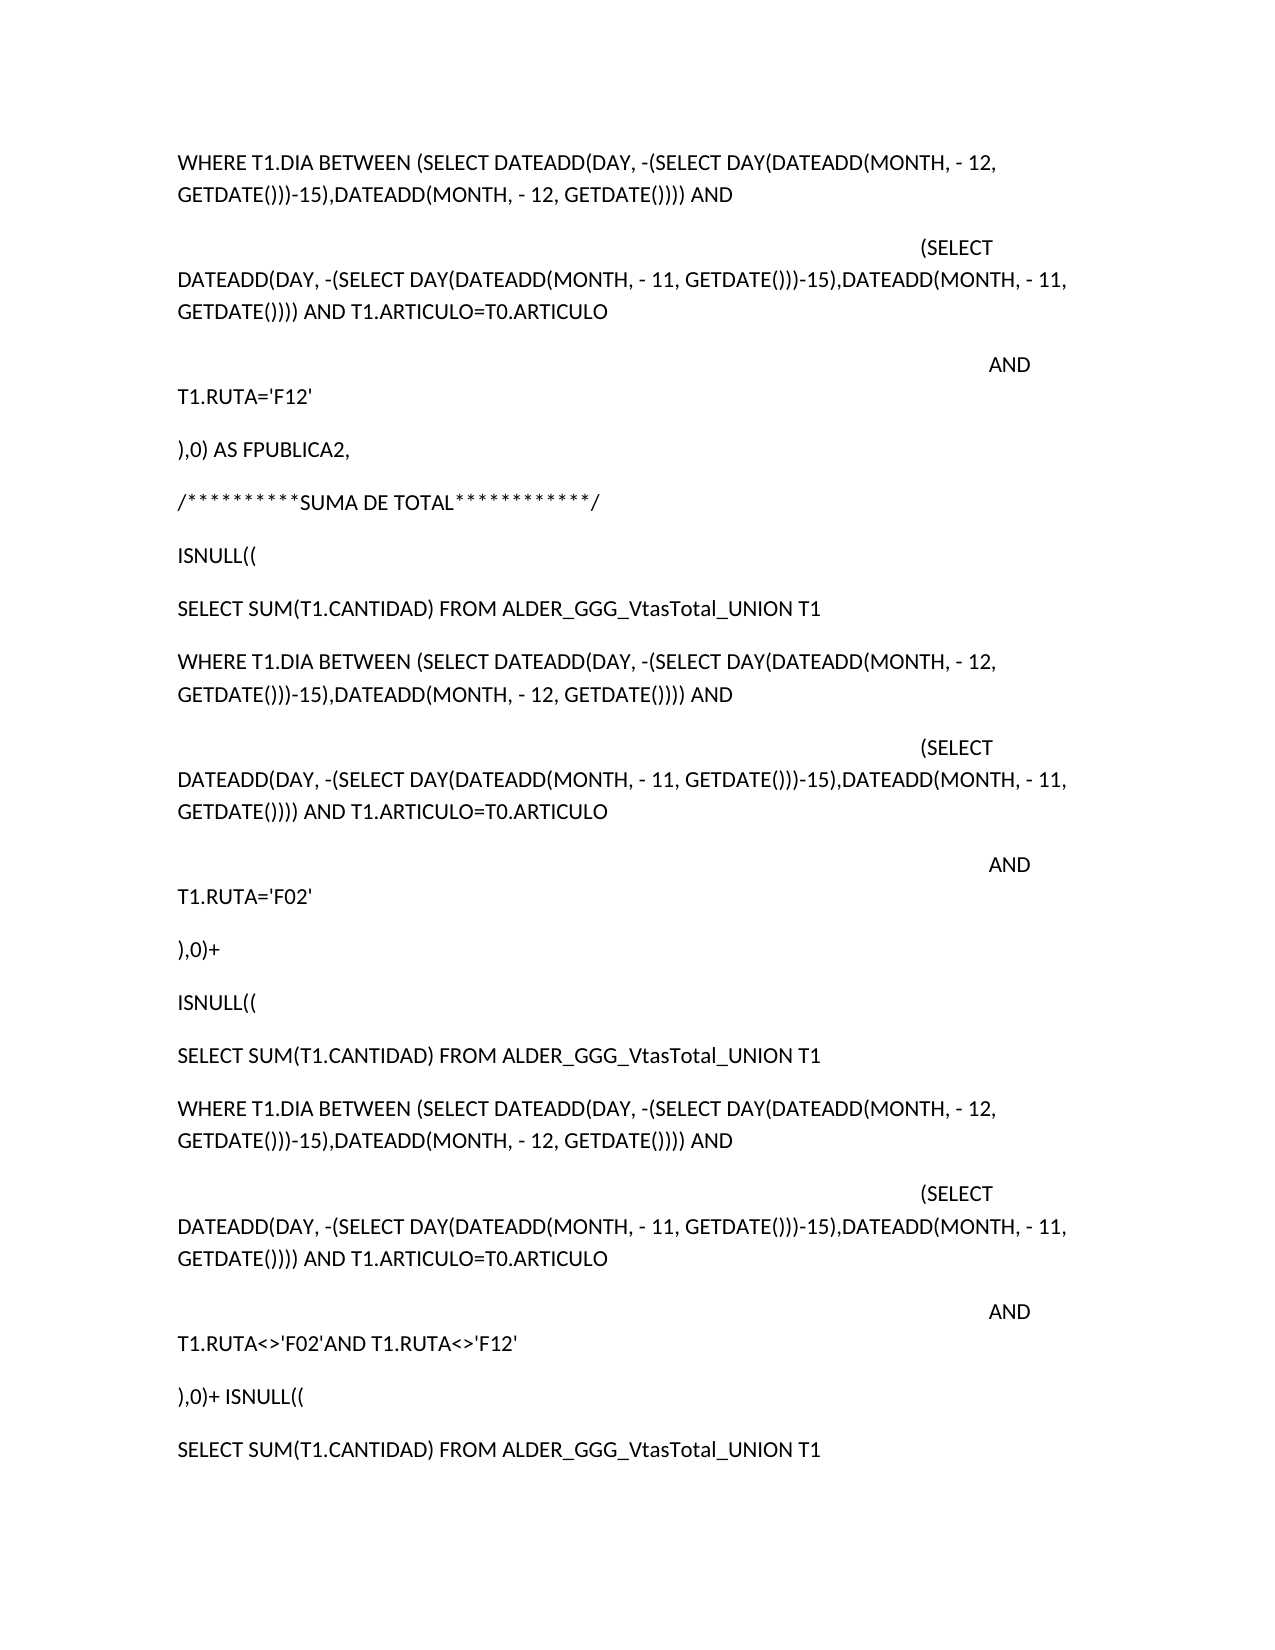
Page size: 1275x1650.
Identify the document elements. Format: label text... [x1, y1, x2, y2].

text WHERE T1.DIA BETWEEN (SELECT DATEADD(DAY, -(SELECT DAY(DATEADD(MONTH, - 12, GETDATE()))-15),DATEADD(MONTH, - 12, GETDATE()))) AND [177, 1094, 1098, 1154]
text ISNULL(( [177, 541, 1098, 569]
text SELECT SUM(T1.CANTIDAD) FROM ALDER_GGG_VtasTotal_UNION T1 [177, 1435, 1098, 1463]
text AND T1.RUTA='F02' [177, 850, 1098, 910]
text ISNULL(( [177, 988, 1098, 1016]
text AND T1.RUTA<>'F02'AND T1.RUTA<>'F12' [177, 1297, 1098, 1357]
text ),0) AS FPUBLICA2, [177, 435, 1098, 463]
text AND T1.RUTA='F12' [177, 350, 1098, 410]
text ),0)+ ISNULL(( [177, 1382, 1098, 1410]
text WHERE T1.DIA BETWEEN (SELECT DATEADD(DAY, -(SELECT DAY(DATEADD(MONTH, - 12, GETDATE()))-15),DATEADD(MONTH, - 12, GETDATE()))) AND [177, 647, 1098, 708]
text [177, 233, 1098, 325]
text (SELECT DATEADD(DAY, -(SELECT DAY(DATEADD(MONTH, - 11, GETDATE()))-15),DATEADD(MONTH, - 11, GETDATE()))) AND T1.ARTICULO=T0.ARTICULO [177, 733, 1098, 825]
text SELECT SUM(T1.CANTIDAD) FROM ALDER_GGG_VtasTotal_UNION T1 [177, 1041, 1098, 1069]
text ),0)+ [177, 935, 1098, 963]
text /**********SUMA DE TOTAL************/ [177, 488, 1098, 516]
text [177, 1179, 1098, 1272]
text SELECT SUM(T1.CANTIDAD) FROM ALDER_GGG_VtasTotal_UNION T1 [177, 594, 1098, 622]
text WHERE T1.DIA BETWEEN (SELECT DATEADD(DAY, -(SELECT DAY(DATEADD(MONTH, - 12, GETDATE()))-15),DATEADD(MONTH, - 12, GETDATE()))) AND [177, 148, 1098, 208]
